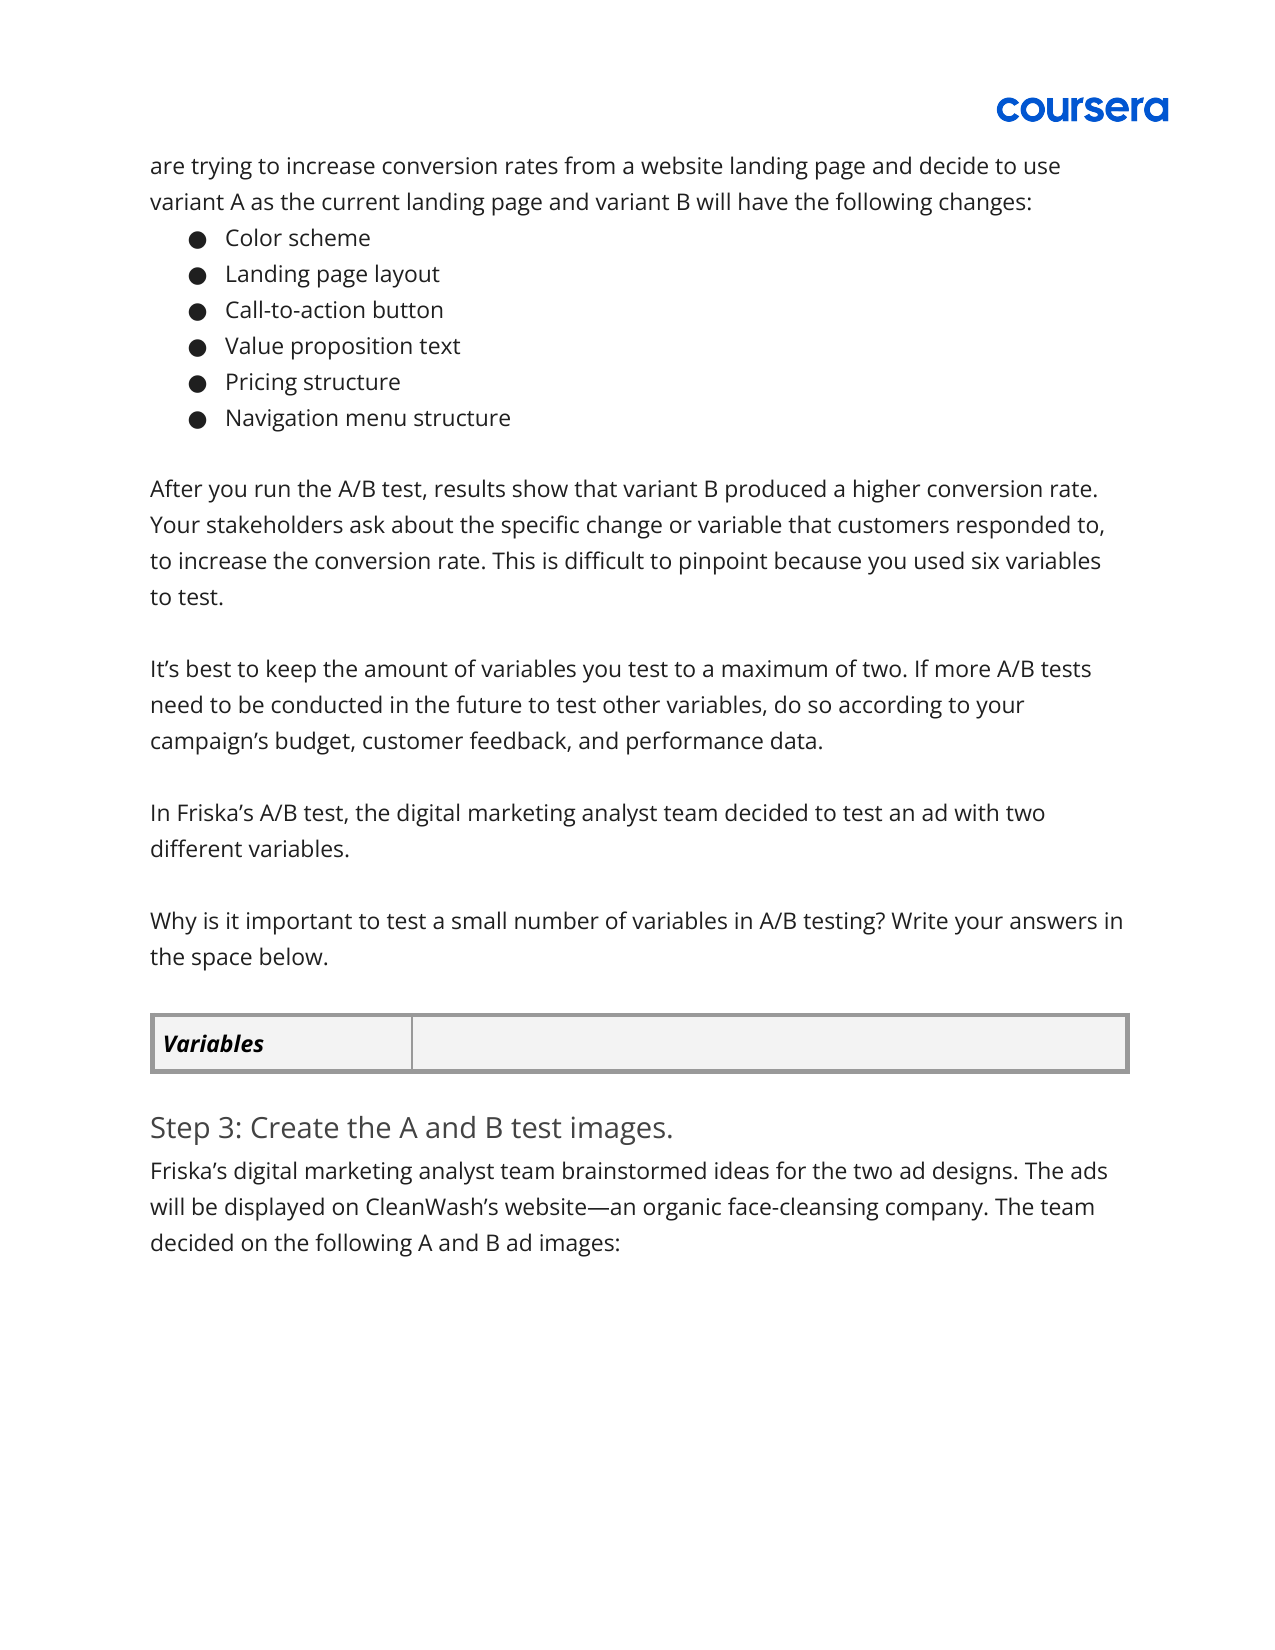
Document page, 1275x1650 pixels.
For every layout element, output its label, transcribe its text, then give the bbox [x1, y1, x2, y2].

text After you run the A/B test, results show that variant B produced a higher conversion rate. Your stakeholders ask about the specific change or variable that customers responded to, to increase the conversion rate. This is difficult to pinpoint because you used six variables to test. [150, 473, 1125, 612]
text In Friska’s A/B test, the digital marketing analyst team decided to test an ad with two different variables. [150, 797, 1125, 864]
list Color scheme [187, 222, 1125, 253]
table_header [413, 1017, 1125, 1069]
text Why is it important to test a small number of variables in A/B testing? Write your answers in the space below. [150, 905, 1125, 972]
picture [975, 75, 1190, 145]
list Navigation menu structure [187, 402, 1125, 433]
text It’s best to keep the amount of variables you test to a maximum of two. If more A/B tests need to be conducted in the future to test other variables, do so according to your campaign’s budget, customer feedback, and performance data. [150, 653, 1125, 756]
list Landing page layout [187, 258, 1125, 289]
list Value proposition text [187, 330, 1125, 361]
text Friska’s digital marketing analyst team brainstormed ideas for the two ad designs. The ads will be displayed on CleanWash’s website—an organic face-cleansing company. The team decided on the following A and B ad images: [150, 1155, 1125, 1258]
subtitle Step 3: Create the A and B test images. [150, 1107, 1125, 1147]
list Call-to-action button [187, 294, 1125, 325]
table_header Variables [155, 1017, 411, 1069]
list Pricing structure [187, 366, 1125, 397]
